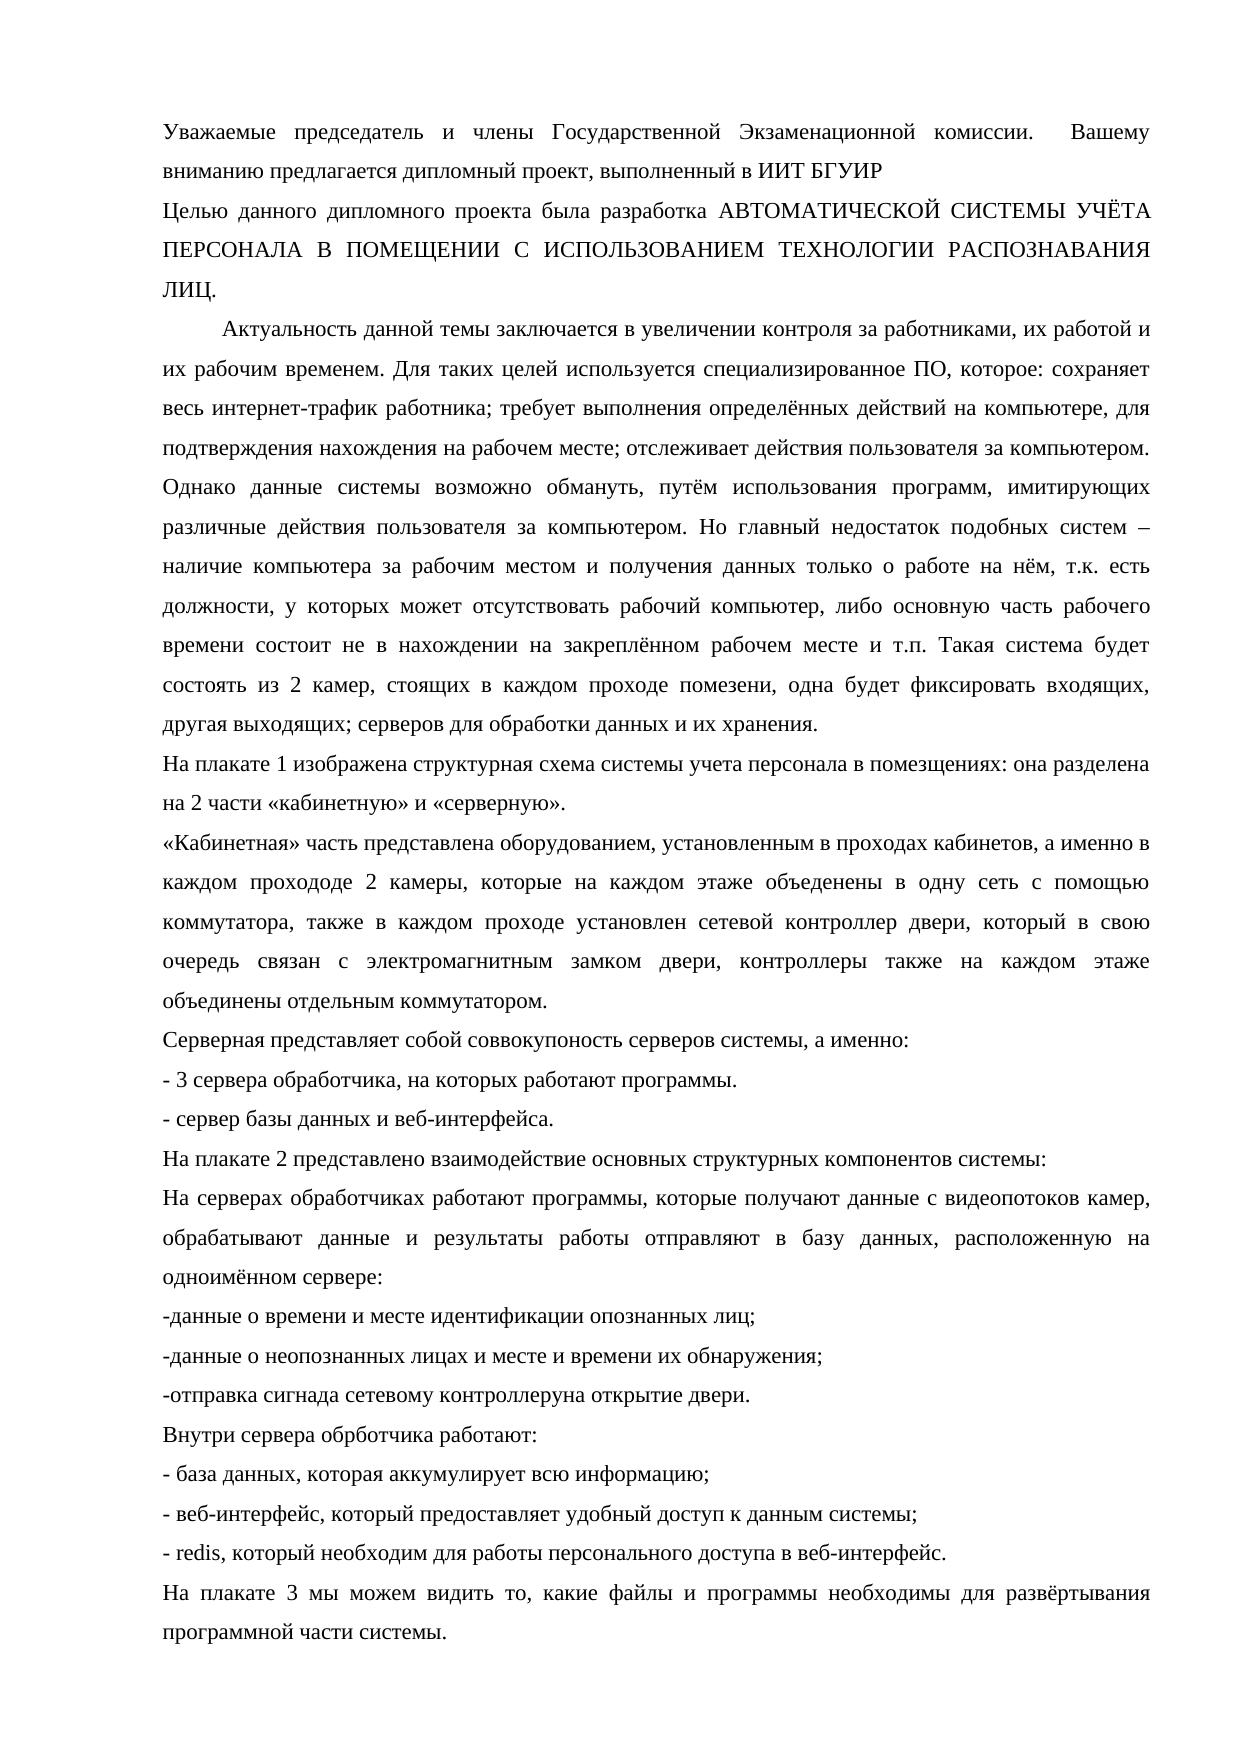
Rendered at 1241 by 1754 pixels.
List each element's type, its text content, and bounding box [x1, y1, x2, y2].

text -отправка сигнада сетевому контроллеруна открытие двери. [162, 1381, 1152, 1408]
text - база данных, которая аккумулирует всю информацию; [162, 1460, 1152, 1487]
text На плакате 1 изображена структурная схема системы учета персонала в помезщениях: она разделена на 2 части «кабинетную» и «серверную». [162, 750, 1152, 816]
text - 3 сервера обработчика, на которых работают программы. [162, 1066, 1152, 1092]
text Целью данного дипломного проекта была разработка АВТОМАТИЧЕСКОЙ СИСТЕМЫ УЧЁТА ПЕРСОНАЛА В ПОМЕЩЕНИИ С ИСПОЛЬЗОВАНИЕМ ТЕХНОЛОГИИ РАСПОЗНАВАНИЯ ЛИЦ. [162, 197, 1152, 302]
text Серверная представляет собой соввокупоность серверов системы, а именно: [162, 1026, 1152, 1052]
text Уважаемые председатель и члены Государственной Экзаменационной комиссии. Вашему вниманию предлагается дипломный проект, выполненный в ИИТ БГУИР [162, 118, 1152, 184]
text -данные о времени и месте идентификации опознанных лиц; [162, 1302, 1152, 1329]
text - веб-интерфейс, который предоставляет удобный доступ к данным системы; [162, 1500, 1152, 1526]
text На плакате 2 представлено взаимодействие основных структурных компонентов системы: [162, 1144, 1152, 1171]
text На плакате 3 мы можем видить то, какие файлы и программы необходимы для развёртывания программной части системы. [162, 1579, 1152, 1645]
text Внутри сервера обрботчика работают: [162, 1421, 1152, 1447]
text - сервер базы данных и веб-интерфейса. [162, 1105, 1152, 1131]
text - redis, который необходим для работы персонального доступа в веб-интерфейс. [162, 1539, 1152, 1566]
text На серверах обработчиках работают программы, которые получают данные с видеопотоков камер, обрабатывают данные и результаты работы отправляют в базу данных, расположенную на одноимённом сервере: [162, 1184, 1152, 1289]
text «Кабинетная» часть представлена оборудованием, установленным в проходах кабинетов, а именно в каждом прохододе 2 камеры, которые на каждом этаже объеденены в одну сеть с помощью коммутатора, также в каждом проходе установлен сетевой контроллер двери, который в свою очередь связан с электромагнитным замком двери, контроллеры также на каждом этаже объединены отдельным коммутатором. [162, 829, 1152, 1013]
text -данные о неопознанных лицах и месте и времени их обнаружения; [162, 1342, 1152, 1368]
text Актуальность данной темы заключается в увеличении контроля за работниками, их работой и их рабочим временем. Для таких целей используется специализированное ПО, которое: сохраняет весь интернет-трафик работника; требует выполнения определённых действий на компьютере, для подтверждения нахождения на рабочем месте; отслеживает действия пользователя за компьютером. Однако данные системы возможно обмануть, путём использования программ, имитирующих различные действия пользователя за компьютером. Но главный недостаток подобных систем – наличие компьютера за рабочим местом и получения данных только о работе на нём, т.к. есть должности, у которых может отсутствовать рабочий компьютер, либо основную часть рабочего времени состоит не в нахождении на закреплённом рабочем месте и т.п. Такая система будет состоять из 2 камер, стоящих в каждом проходе помезени, одна будет фиксировать входящих, другая выходящих; серверов для обработки данных и их хранения. [162, 316, 1152, 737]
